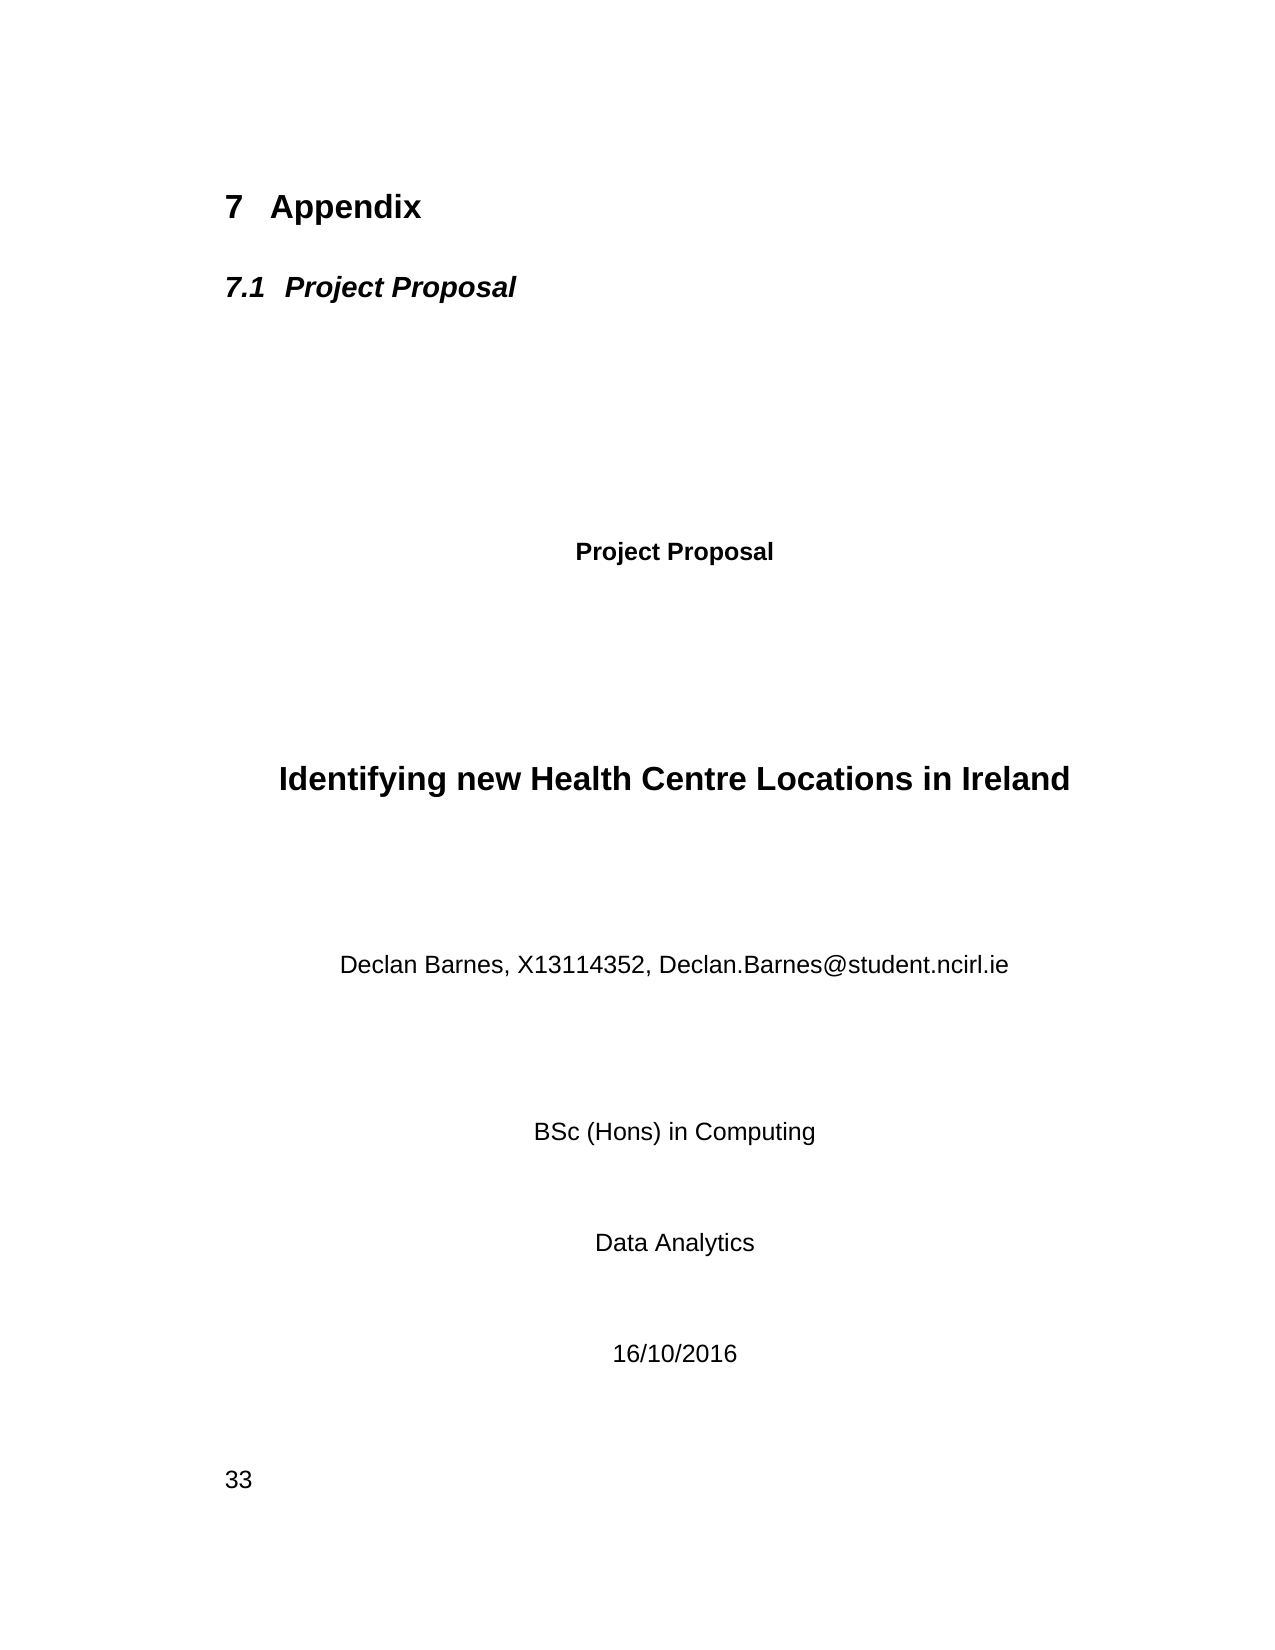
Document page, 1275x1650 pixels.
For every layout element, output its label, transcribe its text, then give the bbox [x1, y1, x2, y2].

text BSc (Hons) in Computing [224, 1117, 1125, 1146]
text Data Analytics [224, 1228, 1125, 1257]
text Identifying new Health Centre Locations in Ireland [224, 759, 1125, 798]
text 16/10/2016 [224, 1339, 1125, 1368]
text Declan Barnes, X13114352, Declan.Barnes@student.ncirl.ie [224, 950, 1125, 979]
subtitle Appendix [224, 187, 1125, 226]
subtitle Project Proposal [224, 270, 1125, 304]
text Project Proposal [224, 537, 1125, 565]
